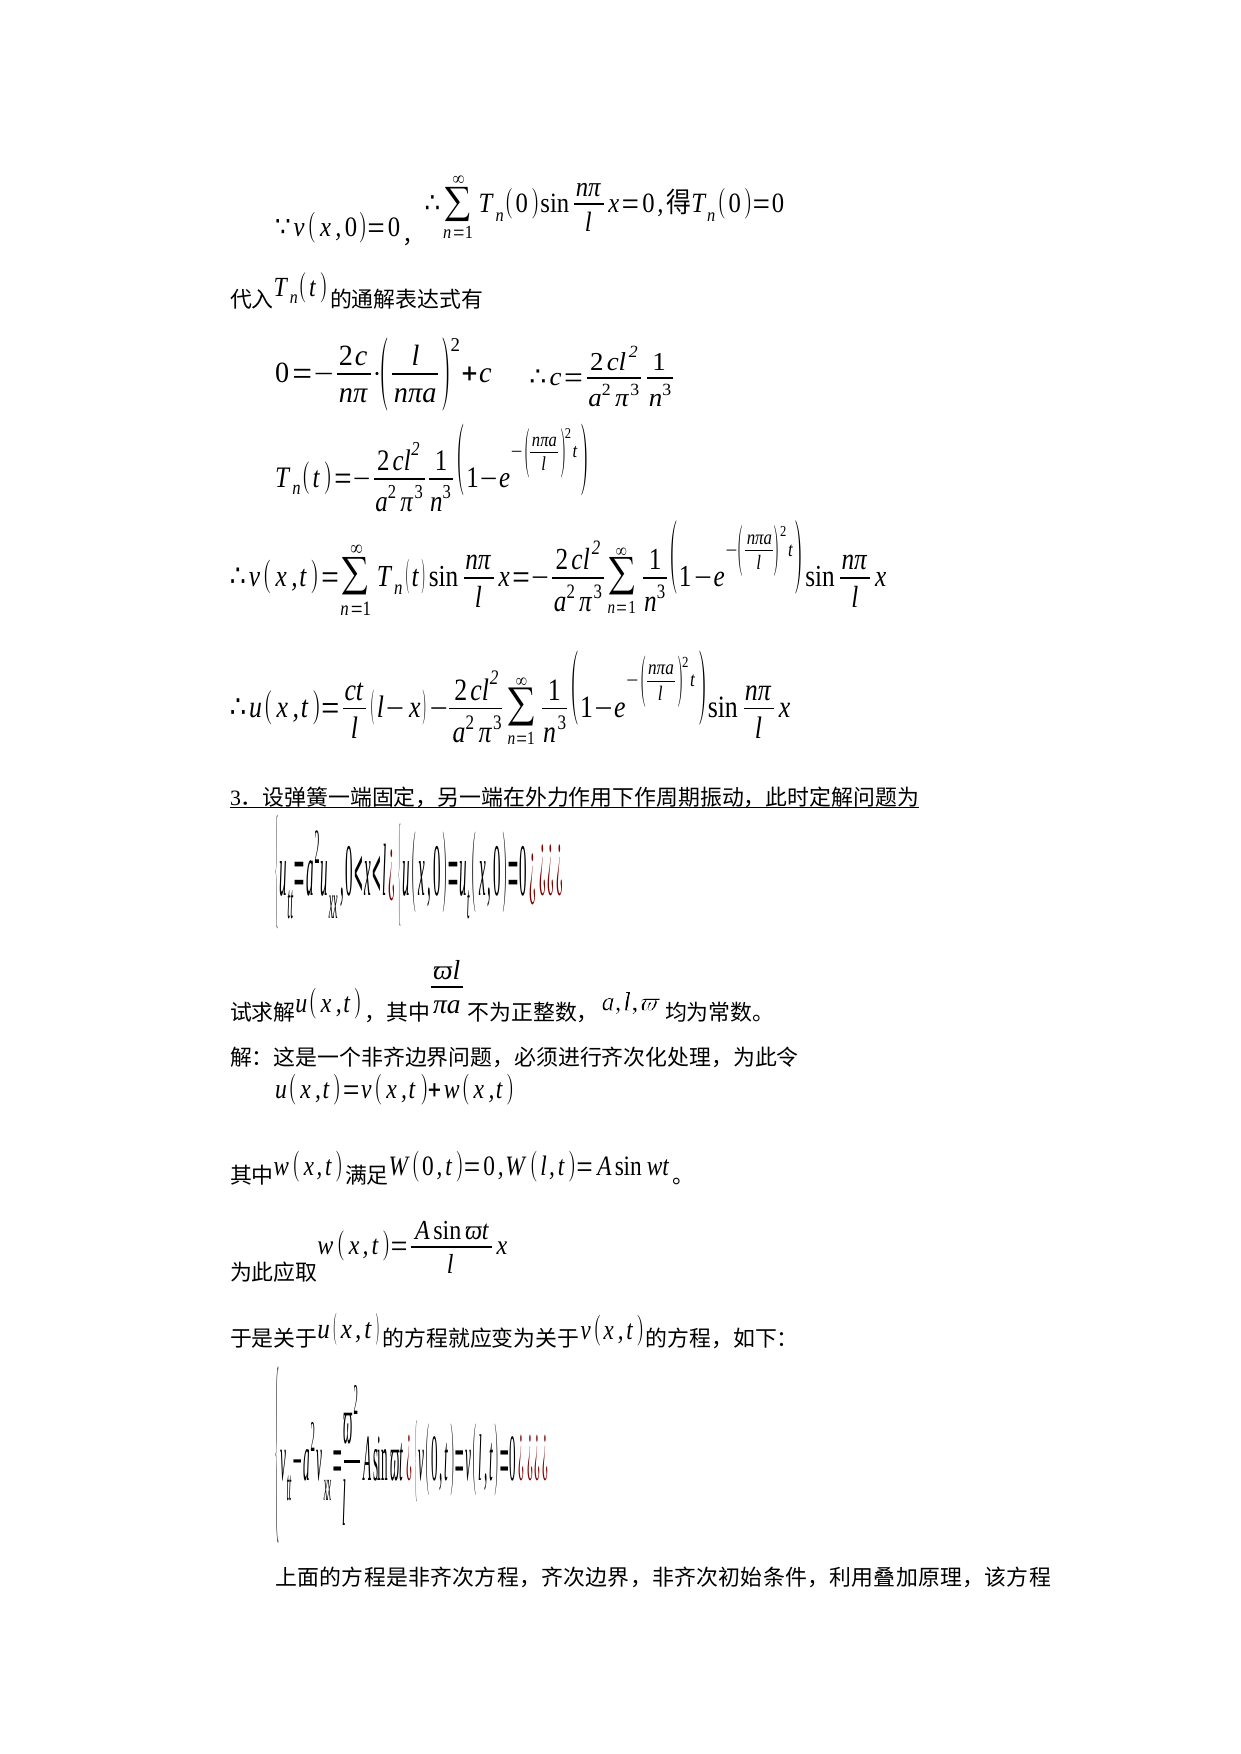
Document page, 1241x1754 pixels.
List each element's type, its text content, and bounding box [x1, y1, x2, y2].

text ， [230, 162, 1053, 259]
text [230, 1559, 1053, 1592]
text 于是关于的方程就应变为关于的方程，如下： [230, 1299, 1053, 1364]
text 试求解，其中不为正整数，均为常数。 [230, 942, 1053, 1039]
text 为此应取 [230, 1202, 1053, 1299]
text 代入的通解表达式有 [230, 259, 1053, 324]
text 3．设弹簧一端固定，另一端在外力作用下作周期振动，此时定解问题为 [230, 779, 1053, 812]
text 其中满足。 [230, 1137, 1053, 1202]
text 解：这是一个非齐边界问题，必须进行齐次化处理，为此令 [230, 1039, 1053, 1072]
